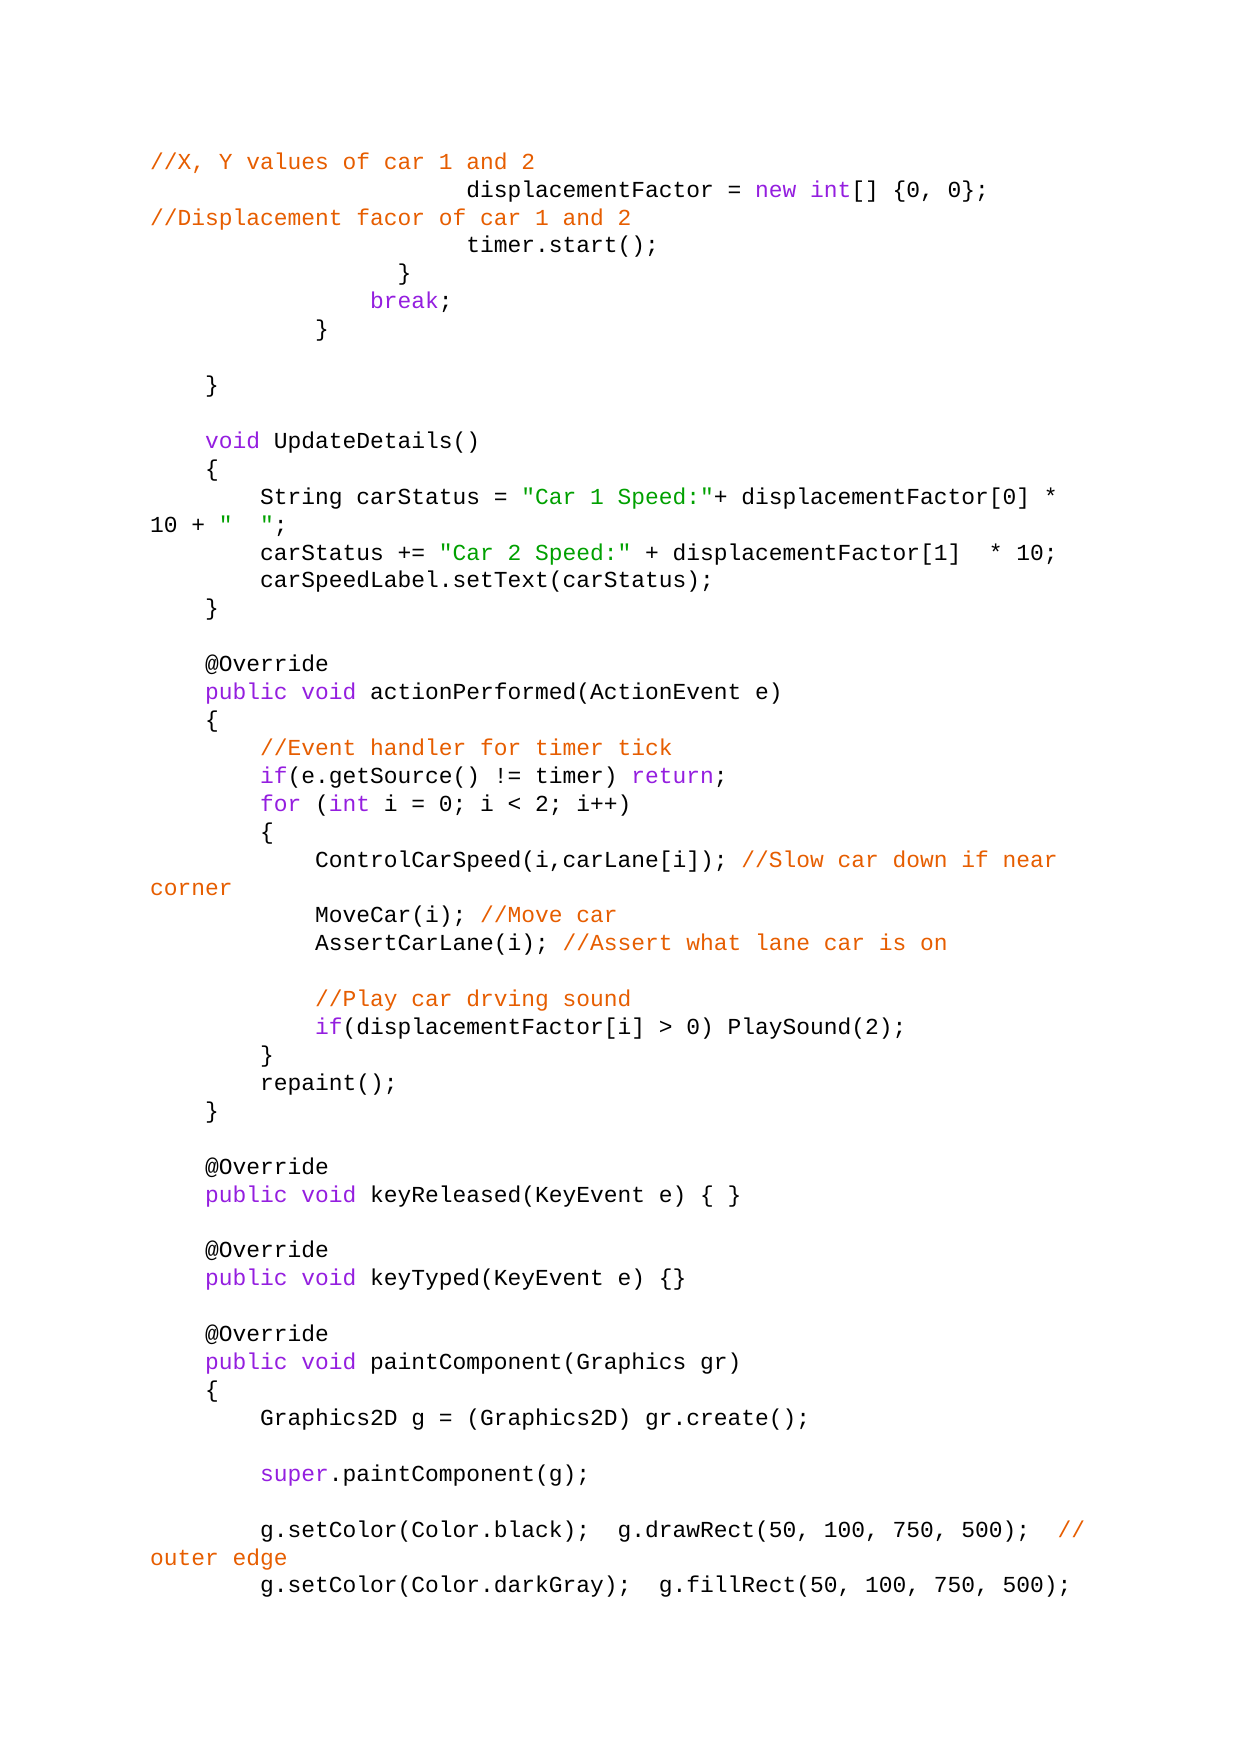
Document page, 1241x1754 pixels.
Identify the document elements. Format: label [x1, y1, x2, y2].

text [150, 150, 1090, 1600]
